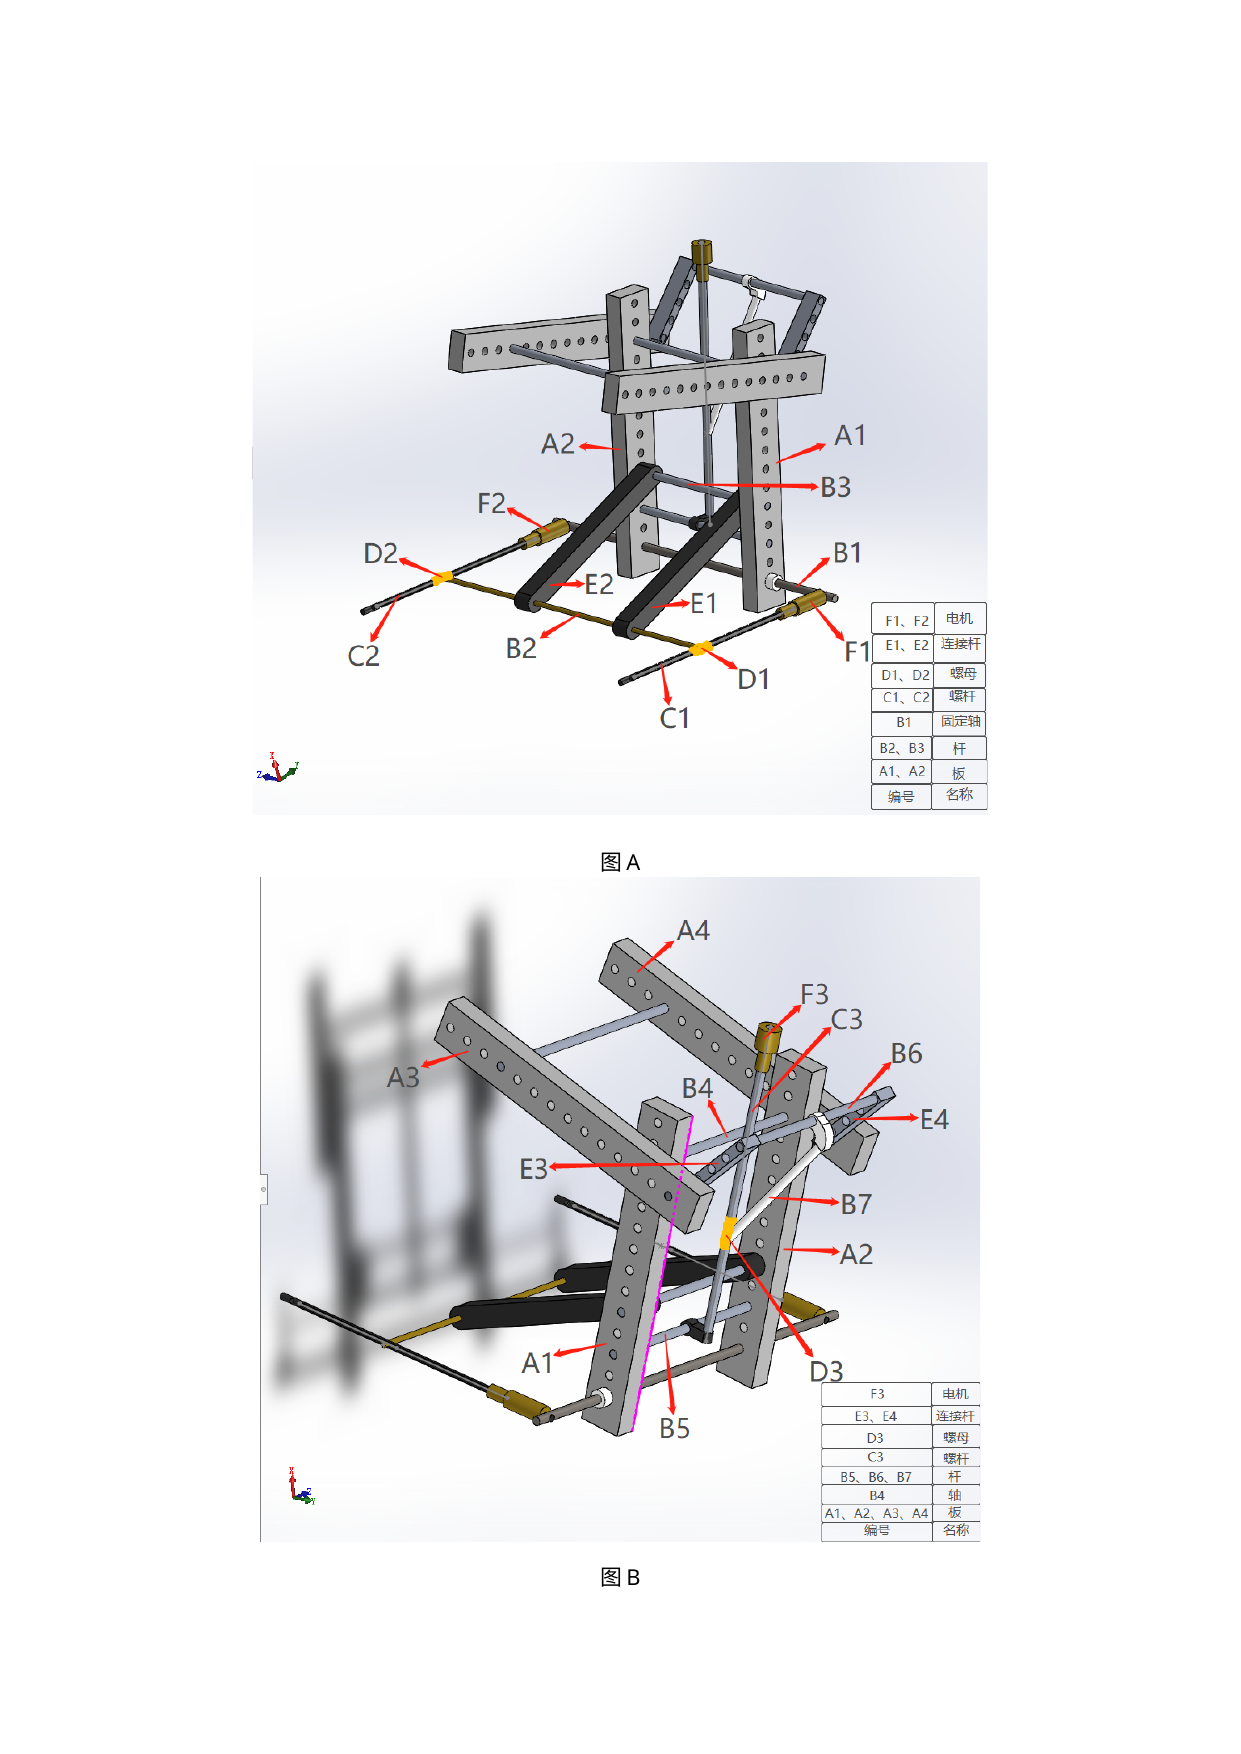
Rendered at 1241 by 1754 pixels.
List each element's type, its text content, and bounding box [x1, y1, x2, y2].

picture [260, 877, 981, 1542]
picture [252, 162, 988, 815]
text 图A [187, 844, 1053, 877]
text 图B [187, 1559, 1053, 1592]
